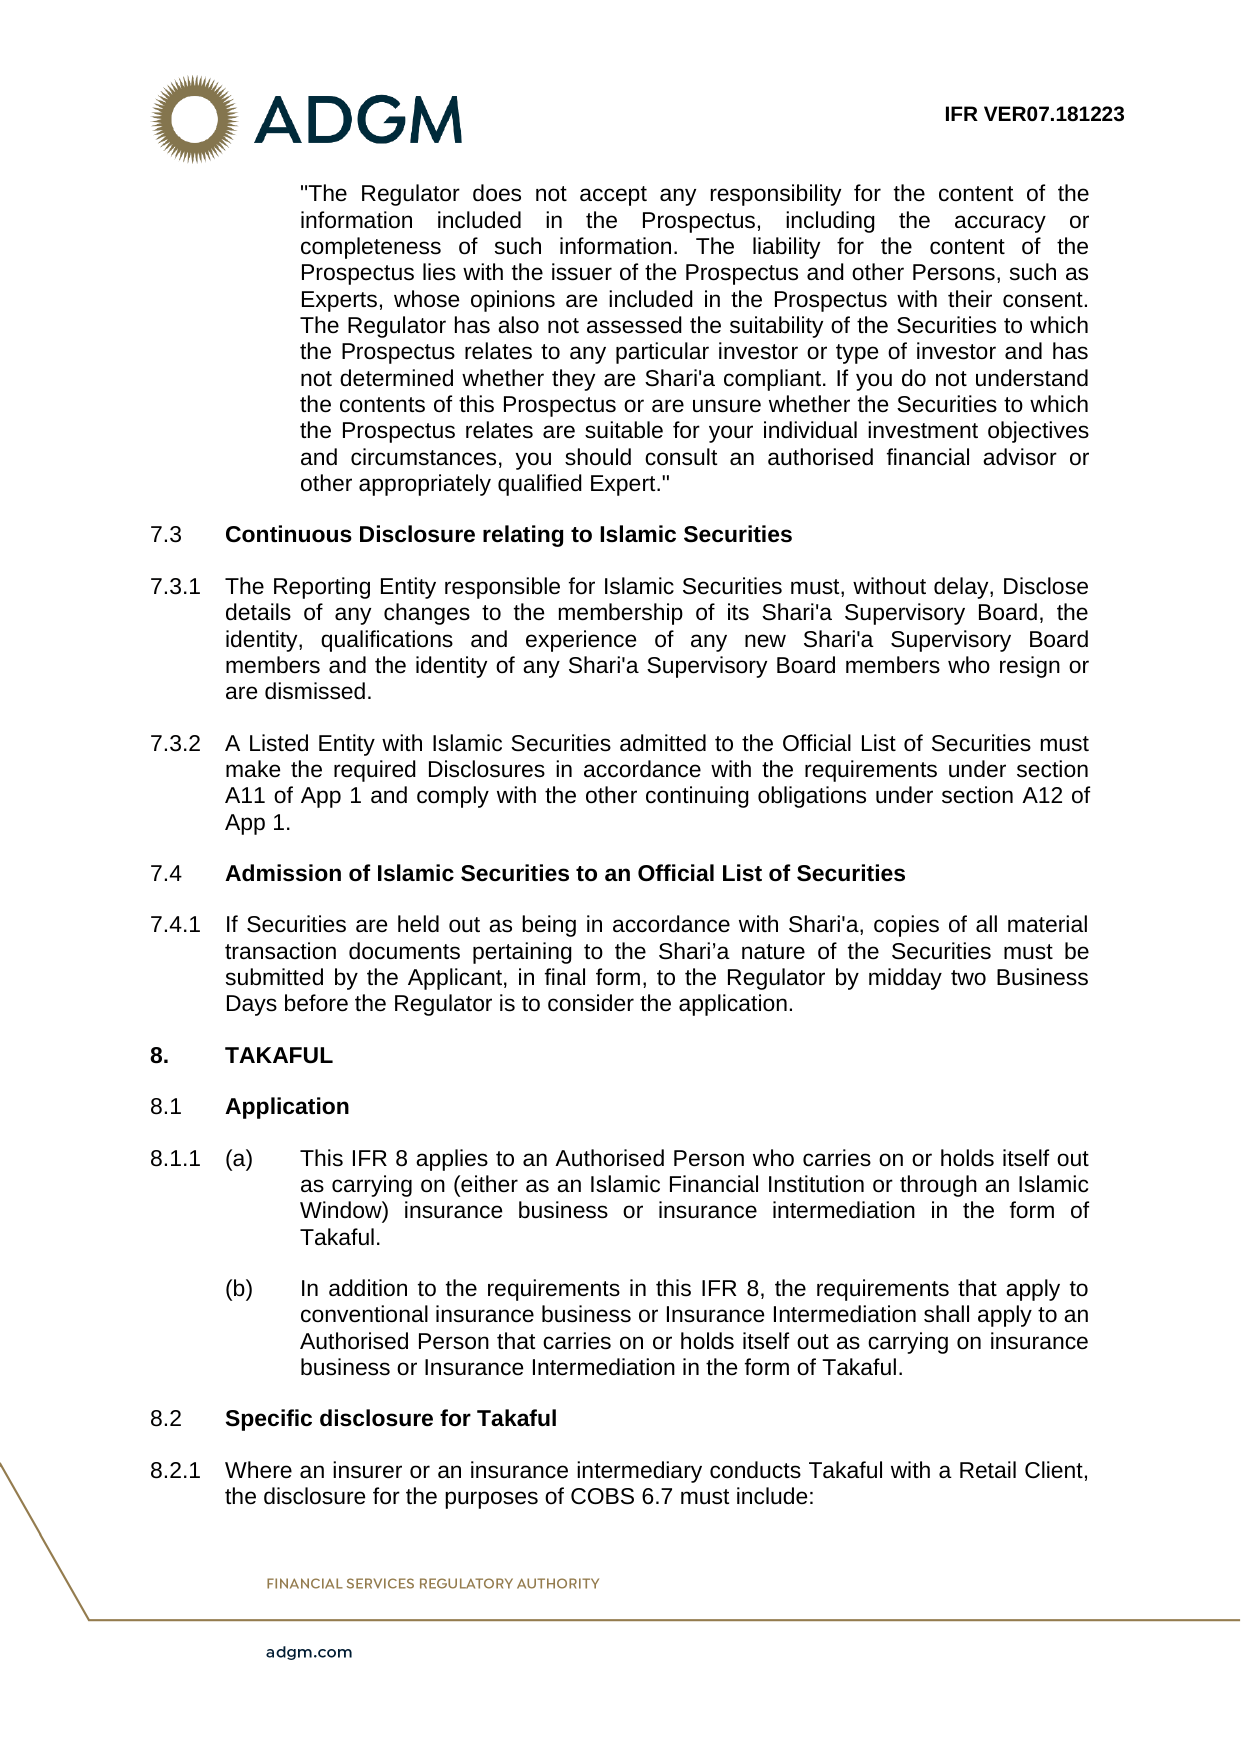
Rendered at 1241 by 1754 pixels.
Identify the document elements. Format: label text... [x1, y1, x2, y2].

subtitle TAKAFUL [150, 1042, 1090, 1068]
picture [150, 75, 462, 164]
subtitle The Reporting Entity responsible for Islamic Securities must, without delay, Disclose details of any changes to the membership of its Shari'a Supervisory Board, the identity, qualifications and experience of any new Shari'a Supervisory Board members and the identity of any Shari'a Supervisory Board members who resign or are dismissed. [150, 573, 1090, 704]
subtitle Continuous Disclosure relating to Islamic Securities [150, 521, 1090, 548]
subtitle (a) This IFR 8 applies to an Authorised Person who carries on or holds itself out as carrying on (either as an Islamic Financial Institution or through an Islamic Window) insurance business or insurance intermediation in the form of Takaful. [150, 1144, 1090, 1250]
picture [0, 1432, 1241, 1740]
subtitle Application [150, 1093, 1090, 1119]
text "The Regulator does not accept any responsibility for the content of the information included in the Prospectus, including the accuracy or completeness of such information. The liability for the content of the Prospectus lies with the issuer of the Prospectus and other Persons, such as Experts, whose opinions are included in the Prospectus with their consent. The Regulator has also not assessed the suitability of the Securities to which the Prospectus relates to any particular investor or type of investor and has not determined whether they are Shari'a compliant. If you do not understand the contents of this Prospectus or are unsure whether the Securities to which the Prospectus relates are suitable for your individual investment objectives and circumstances, you should consult an authorised financial advisor or other appropriately qualified Expert." [300, 180, 1090, 496]
subtitle A Listed Entity with Islamic Securities admitted to the Official List of Securities must make the required Disclosures in accordance with the requirements under section ‎A1.1 of App 1 and comply with the other continuing obligations under section ‎A1.2 of App 1. [150, 729, 1090, 835]
text (b) In addition to the requirements in this IFR 8, the requirements that apply to conventional insurance business or Insurance Intermediation shall apply to an Authorised Person that carries on or holds itself out as carrying on insurance business or Insurance Intermediation in the form of Takaful. [225, 1275, 1090, 1380]
subtitle If Securities are held out as being in accordance with Shari'a, copies of all material transaction documents pertaining to the Shari’a nature of the Securities must be submitted by the Applicant, in final form, to the Regulator by midday two Business Days before the Regulator is to consider the application. [150, 911, 1090, 1017]
subtitle Admission of Islamic Securities to an Official List of Securities [150, 860, 1090, 886]
subtitle Where an insurer or an insurance intermediary conducts Takaful with a Retail Client, the disclosure for the purposes of COBS 6.7 must include: [150, 1457, 1090, 1509]
subtitle Specific disclosure for Takaful [150, 1405, 1090, 1432]
